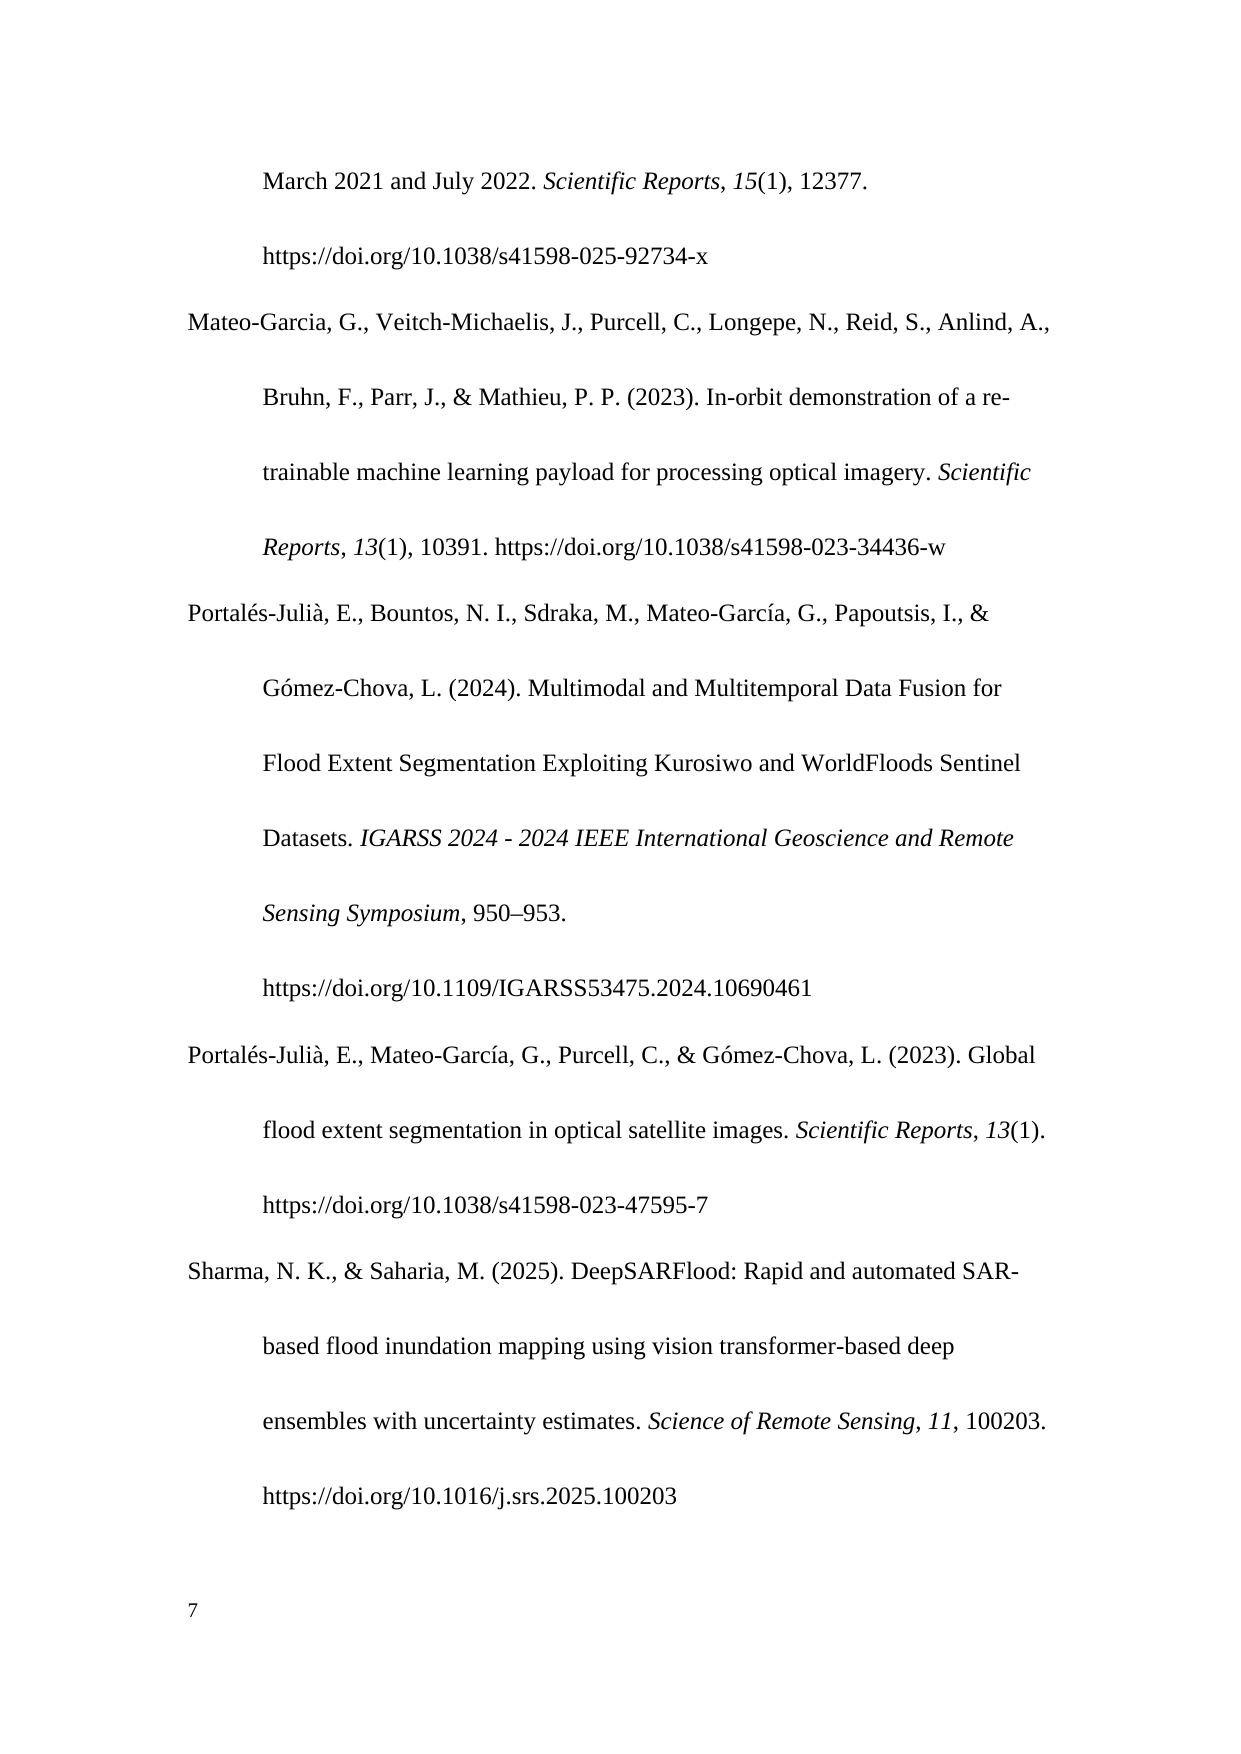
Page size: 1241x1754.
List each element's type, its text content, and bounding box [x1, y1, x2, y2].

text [187, 162, 1053, 274]
text Sharma, N. K., & Saharia, M. (2025). DeepSARFlood: Rapid and automated SAR-based flood inundation mapping using vision transformer-based deep ensembles with uncertainty estimates. Science of Remote Sensing, 11, 100203. https://doi.org/10.1016/j.srs.2025.100203 [187, 1252, 1053, 1514]
text Mateo-Garcia, G., Veitch-Michaelis, J., Purcell, C., Longepe, N., Reid, S., Anlind, A., Bruhn, F., Parr, J., & Mathieu, P. P. (2023). In-orbit demonstration of a re-trainable machine learning payload for processing optical imagery. Scientific Reports, 13(1), 10391. https://doi.org/10.1038/s41598-023-34436-w [187, 303, 1053, 565]
text Portalés-Julià, E., Mateo-García, G., Purcell, C., & Gómez-Chova, L. (2023). Global flood extent segmentation in optical satellite images. Scientific Reports, 13(1). https://doi.org/10.1038/s41598-023-47595-7 [187, 1035, 1053, 1223]
text Portalés-Julià, E., Bountos, N. I., Sdraka, M., Mateo-García, G., Papoutsis, I., & Gómez-Chova, L. (2024). Multimodal and Multitemporal Data Fusion for Flood Extent Segmentation Exploiting Kurosiwo and WorldFloods Sentinel Datasets. IGARSS 2024 - 2024 IEEE International Geoscience and Remote Sensing Symposium, 950–953. https://doi.org/10.1109/IGARSS53475.2024.10690461 [187, 594, 1053, 1007]
